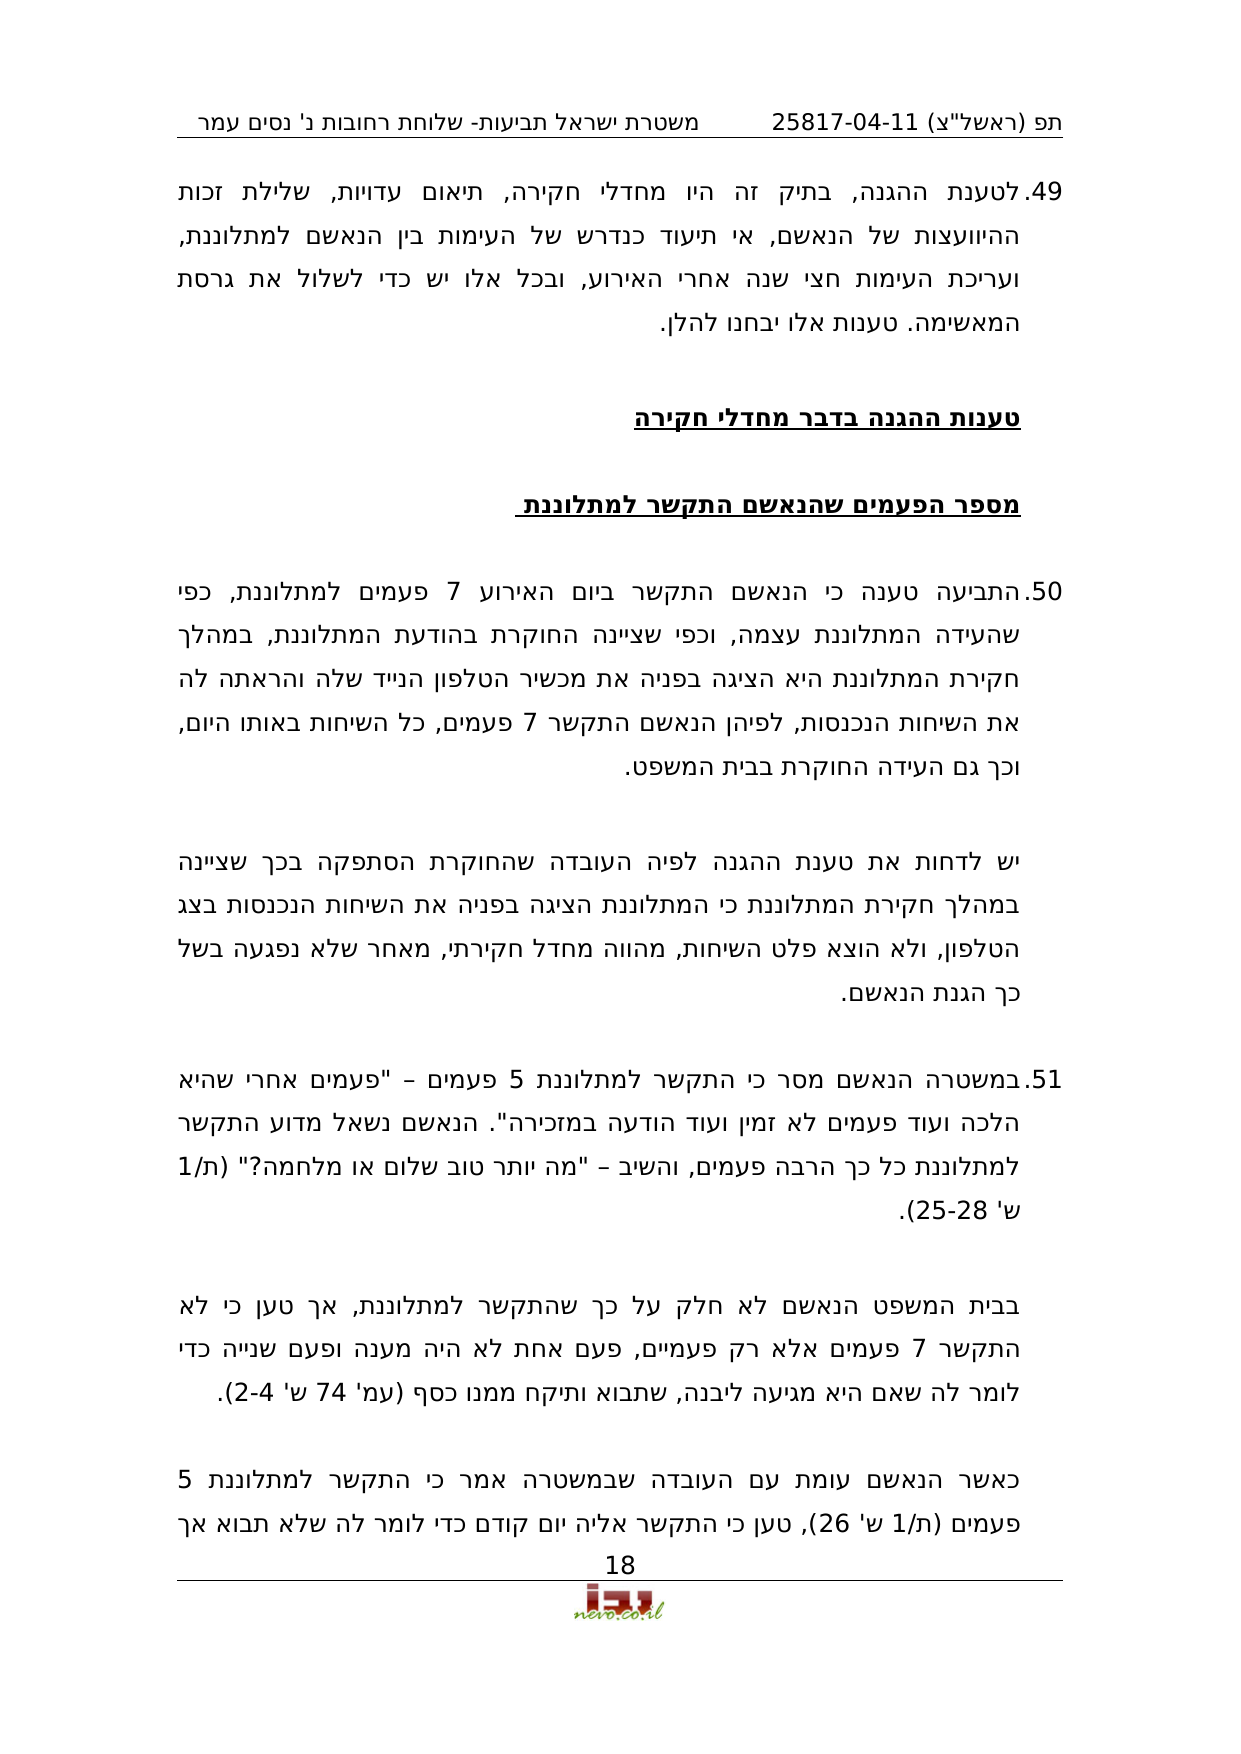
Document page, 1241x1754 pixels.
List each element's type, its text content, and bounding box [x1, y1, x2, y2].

text טענות ההגנה בדבר מחדלי חקירה [177, 403, 1021, 432]
text 50. התביעה טענה כי הנאשם התקשר ביום האירוע 7 פעמים למתלוננת, כפי שהעידה המתלוננת עצמה, וכפי שציינה החוקרת בהודעת המתלוננת, במהלך חקירת המתלוננת היא הציגה בפניה את מכשיר הטלפון הנייד שלה והראתה לה את השיחות הנכנסות, לפיהן הנאשם התקשר 7 פעמים, כל השיחות באותו היום, וכך גם העידה החוקרת בבית המשפט. [177, 577, 1063, 781]
picture [574, 1583, 666, 1621]
text יש לדחות את טענת ההגנה לפיה העובדה שהחוקרת הסתפקה בכך שציינה במהלך חקירת המתלוננת כי המתלוננת הציגה בפניה את השיחות הנכנסות בצג הטלפון, ולא הוצא פלט השיחות, מהווה מחדל חקירתי, מאחר שלא נפגעה בשל כך הגנת הנאשם. [177, 847, 1021, 1007]
text 51. במשטרה הנאשם מסר כי התקשר למתלוננת 5 פעמים – "פעמים אחרי שהיא הלכה ועוד פעמים לא זמין ועוד הודעה במזכירה". הנאשם נשאל מדוע התקשר למתלוננת כל כך הרבה פעמים, והשיב – "מה יותר טוב שלום או מלחמה?" (ת/1 ש' 25-28). [177, 1065, 1063, 1225]
text בבית המשפט הנאשם לא חלק על כך שהתקשר למתלוננת, אך טען כי לא התקשר 7 פעמים אלא רק פעמיים, פעם אחת לא היה מענה ופעם שנייה כדי לומר לה שאם היא מגיעה ליבנה, שתבוא ותיקח ממנו כסף (עמ' 74 ש' 2-4). [177, 1291, 1021, 1408]
text 49. לטענת ההגנה, בתיק זה היו מחדלי חקירה, תיאום עדויות, שלילת זכות ההיוועצות של הנאשם, אי תיעוד כנדרש של העימות בין הנאשם למתלוננת, ועריכת העימות חצי שנה אחרי האירוע, ובכל אלו יש כדי לשלול את גרסת המאשימה. טענות אלו יבחנו להלן. [177, 177, 1063, 338]
text מספר הפעמים שהנאשם התקשר למתלוננת [177, 490, 1021, 519]
